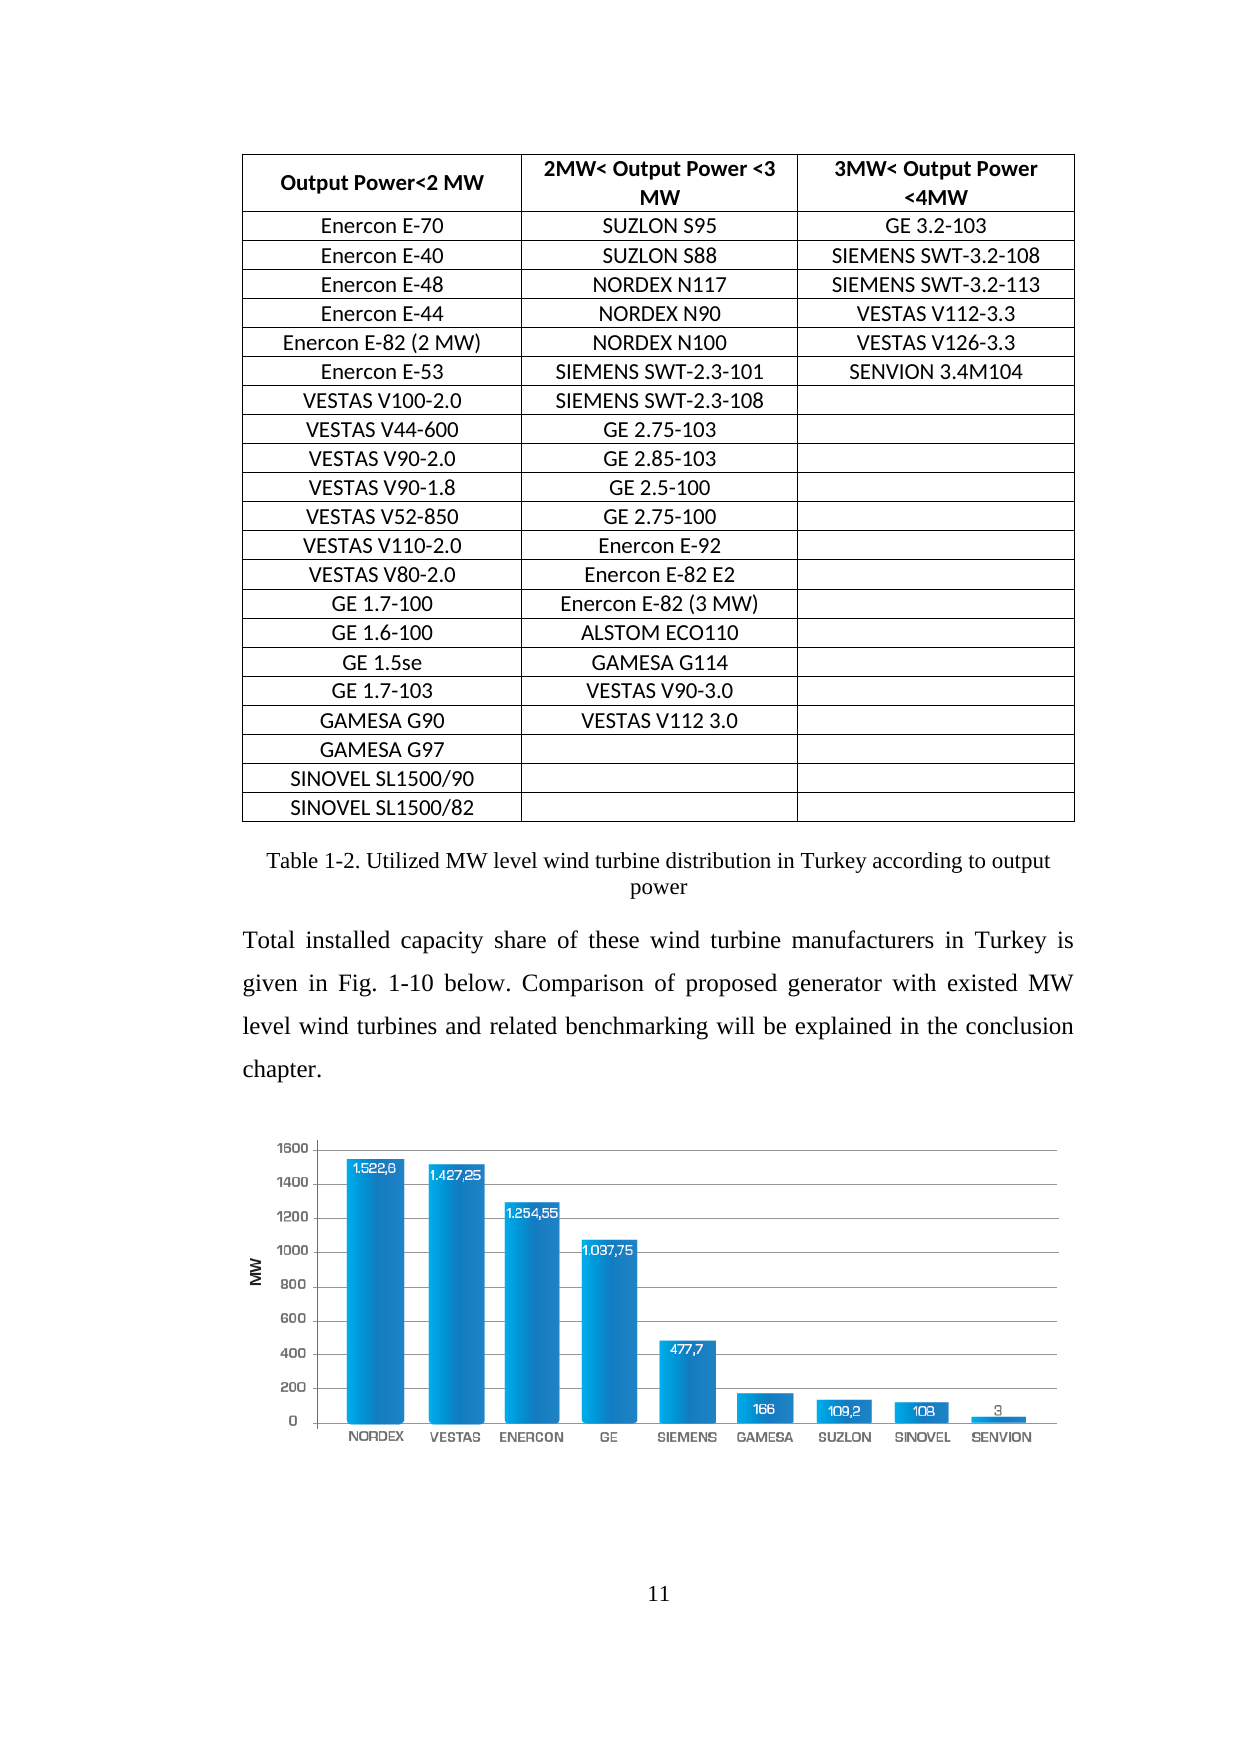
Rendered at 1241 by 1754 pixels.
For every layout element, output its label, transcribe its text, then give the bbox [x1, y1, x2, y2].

table_cell VESTAS V110-2.0 [243, 531, 521, 559]
table_cell [798, 531, 1074, 559]
table_cell Enercon E-82 E2 [522, 560, 797, 588]
picture [242, 1113, 1075, 1459]
table_cell [798, 619, 1074, 647]
table_cell VESTAS V100-2.0 [243, 386, 521, 414]
table_cell [798, 677, 1074, 705]
table_cell GAMESA G114 [522, 648, 797, 676]
table_cell NORDEX N90 [522, 299, 797, 327]
table_cell [522, 793, 797, 821]
table_cell Enercon E-40 [243, 241, 521, 269]
table_cell [798, 444, 1074, 472]
table_cell Enercon E-82 (3 MW) [522, 590, 797, 617]
table_cell SIEMENS SWT-3.2-113 [798, 270, 1074, 298]
table_cell Enercon E-70 [243, 212, 521, 240]
text Total installed capacity share of these wind turbine manufacturers in Turkey is given in Fig. 1-10 below. Comparison of proposed generator with existed MW level wind turbines and related benchmarking will be explained in the conclusion chapter. [242, 925, 1075, 1083]
table_cell VESTAS V44-600 [243, 415, 521, 443]
table_cell VESTAS V112 3.0 [522, 706, 797, 734]
table_cell ALSTOM ECO110 [522, 619, 797, 647]
table_cell GAMESA G97 [243, 735, 521, 763]
table_cell [522, 735, 797, 763]
table_cell SENVION 3.4M104 [798, 357, 1074, 385]
table_cell [798, 590, 1074, 617]
table_cell Enercon E-82 (2 MW) [243, 328, 521, 356]
table_cell VESTAS V126-3.3 [798, 328, 1074, 356]
table_cell GE 2.5-100 [522, 473, 797, 501]
table_cell [798, 648, 1074, 676]
table_cell NORDEX N117 [522, 270, 797, 298]
table_header 3MW< Output Power <4MW [798, 155, 1074, 211]
table_cell [798, 386, 1074, 414]
text Table 1-2. Utilized MW level wind turbine distribution in Turkey according to output power [242, 847, 1075, 900]
table_cell GE 3.2-103 [798, 212, 1074, 240]
table_cell SIEMENS SWT-3.2-108 [798, 241, 1074, 269]
table_cell VESTAS V52-850 [243, 502, 521, 530]
table_cell SIEMENS SWT-2.3-108 [522, 386, 797, 414]
table_cell Enercon E-48 [243, 270, 521, 298]
table_cell Enercon E-44 [243, 299, 521, 327]
table_cell SINOVEL SL1500/82 [243, 793, 521, 821]
table_cell GE 2.75-103 [522, 415, 797, 443]
table_cell [798, 764, 1074, 792]
table_cell [798, 706, 1074, 734]
table_cell [798, 502, 1074, 530]
table_cell VESTAS V80-2.0 [243, 560, 521, 588]
table_cell GE 1.7-103 [243, 677, 521, 705]
table_cell [798, 415, 1074, 443]
table_cell SUZLON S88 [522, 241, 797, 269]
table_cell VESTAS V90-1.8 [243, 473, 521, 501]
table_cell VESTAS V112-3.3 [798, 299, 1074, 327]
table_cell [798, 793, 1074, 821]
table_cell Enercon E-92 [522, 531, 797, 559]
table_cell SUZLON S95 [522, 212, 797, 240]
table_header 2MW< Output Power <3 MW [522, 155, 797, 211]
table_header Output Power<2 MW [243, 155, 521, 211]
table_cell NORDEX N100 [522, 328, 797, 356]
table_cell [798, 473, 1074, 501]
table_cell VESTAS V90-3.0 [522, 677, 797, 705]
table_cell GE 1.6-100 [243, 619, 521, 647]
table_cell SIEMENS SWT-2.3-101 [522, 357, 797, 385]
table_cell [522, 764, 797, 792]
table_cell GE 1.5se [243, 648, 521, 676]
table_cell VESTAS V90-2.0 [243, 444, 521, 472]
table_cell [798, 735, 1074, 763]
table_cell GE 2.85-103 [522, 444, 797, 472]
table_cell [798, 560, 1074, 588]
table_cell GAMESA G90 [243, 706, 521, 734]
table_cell GE 2.75-100 [522, 502, 797, 530]
table_cell GE 1.7-100 [243, 590, 521, 617]
table_cell SINOVEL SL1500/90 [243, 764, 521, 792]
table_cell Enercon E-53 [243, 357, 521, 385]
